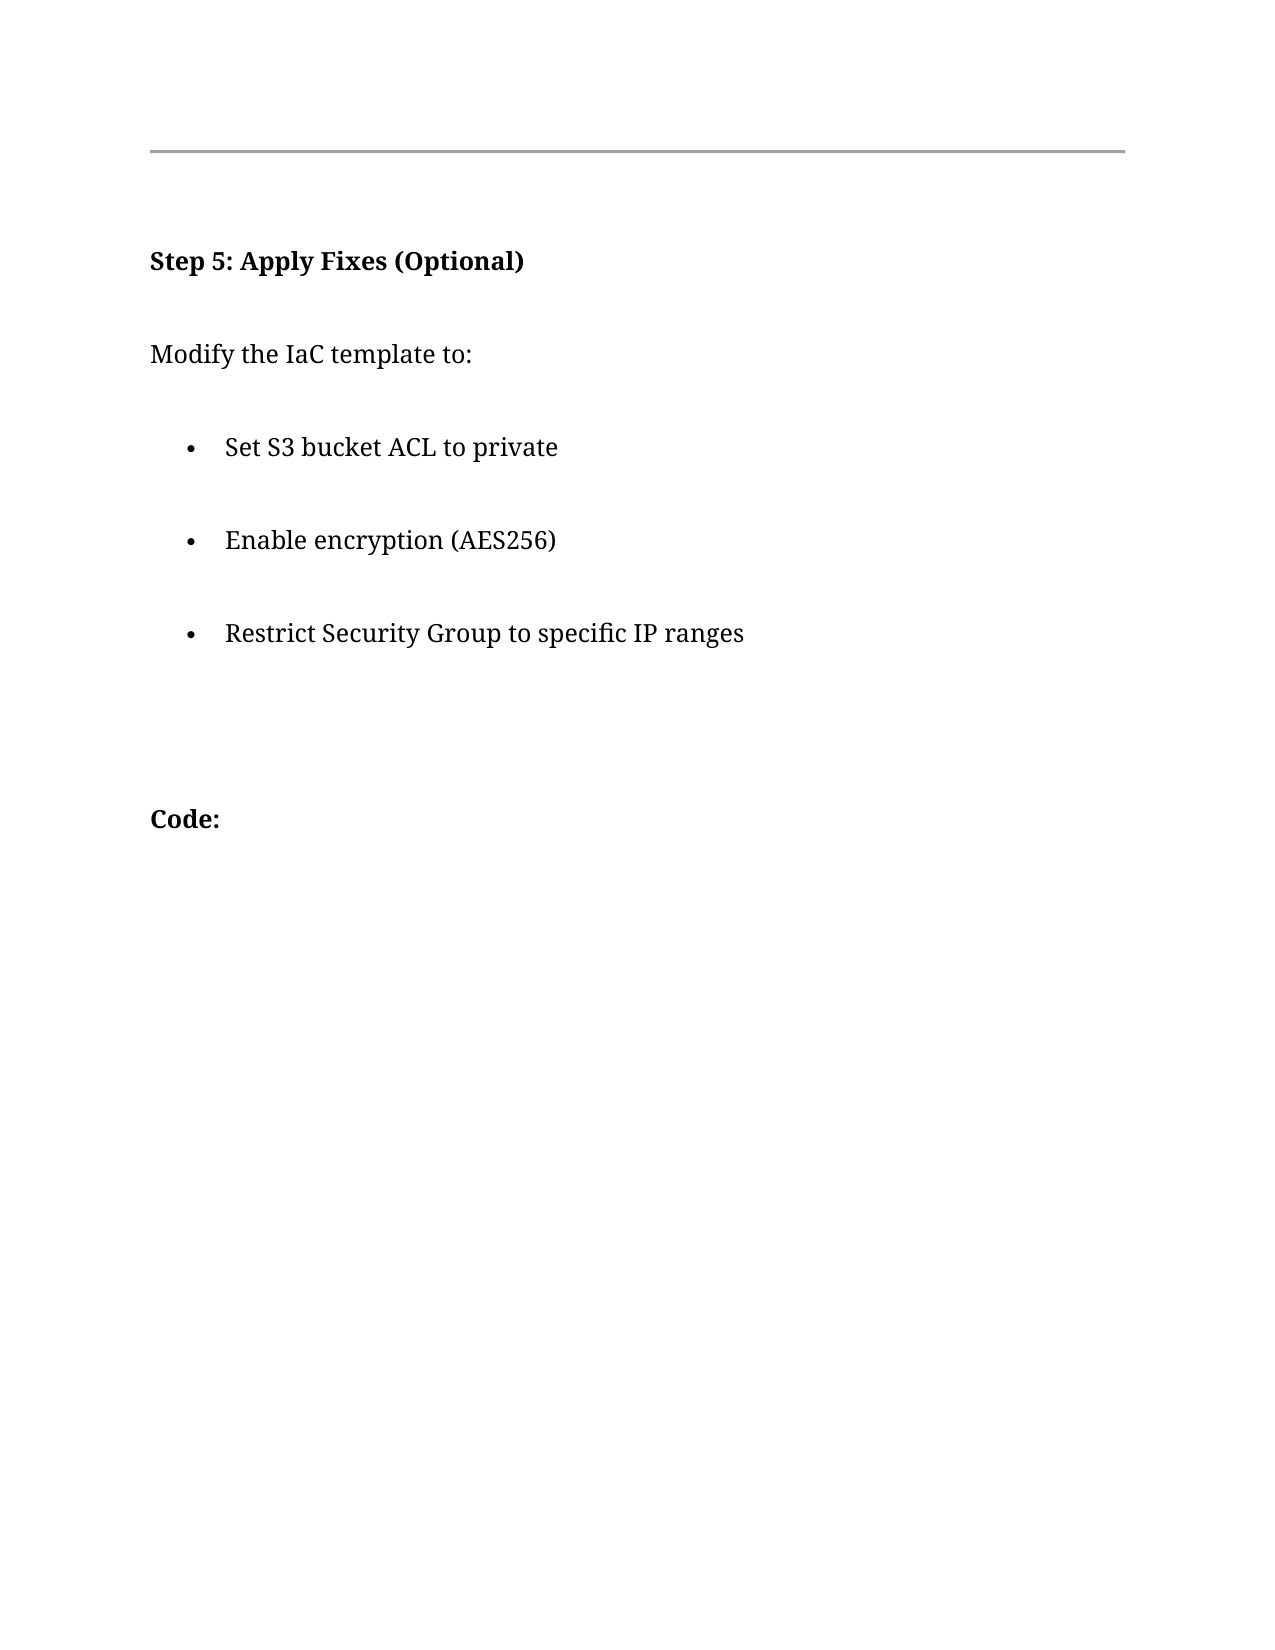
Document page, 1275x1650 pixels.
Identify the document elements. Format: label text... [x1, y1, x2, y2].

text Code: [150, 802, 1125, 836]
list Restrict Security Group to specific IP ranges [187, 616, 1125, 650]
text Modify the IaC template to: [150, 336, 1125, 370]
list Enable encryption (AES256) [187, 522, 1125, 557]
text Step 5: Apply Fixes (Optional) [150, 243, 1125, 277]
list Set S3 bucket ACL to private [187, 429, 1125, 463]
